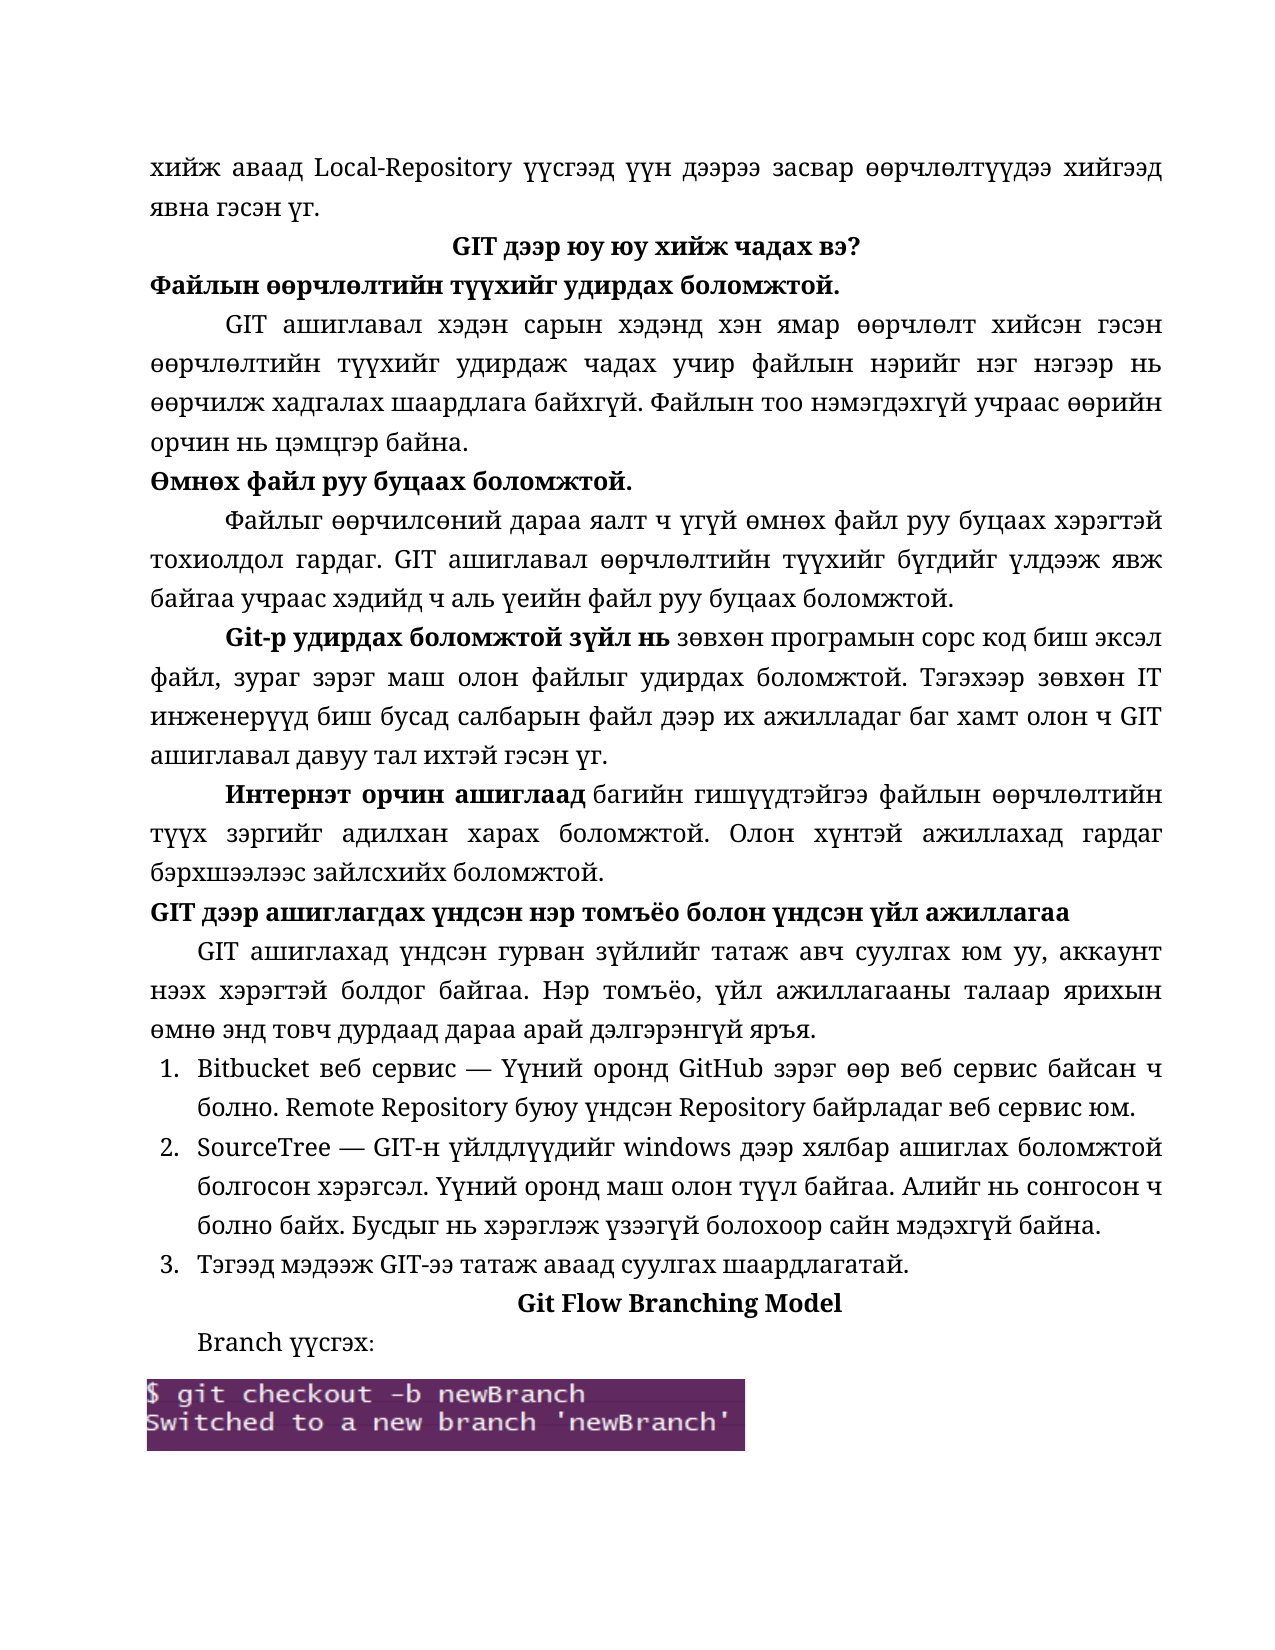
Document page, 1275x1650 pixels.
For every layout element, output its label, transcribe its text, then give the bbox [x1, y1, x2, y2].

text GIT ашиглахад үндсэн гурван зүйлийг татаж авч суулгах юм уу, аккаунт нээх хэрэгтэй болдог байгаа. Нэр томъёо, үйл ажиллагааны талаар ярихын өмнө энд товч дурдаад дараа арай дэлгэрэнгүй яръя. [150, 933, 1162, 1046]
text Git Flow Branching Model [150, 1286, 1162, 1320]
text GIT дээр юу юу хийж чадах вэ? [150, 228, 1162, 262]
text Git-р удирдах боломжтой зүйл нь зөвхөн програмын сорс код биш эксэл файл, зураг зэрэг маш олон файлыг удирдах боломжтой. Тэгэхээр зөвхөн IT инженерүүд биш бусад салбарын файл дээр их ажилладаг баг хамт олон ч GIT ашиглавал давуу тал ихтэй гэсэн үг. [150, 620, 1162, 772]
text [150, 150, 1162, 223]
text Өмнөх файл руу буцаах боломжтой. [150, 463, 1162, 497]
text GIT ашиглавал хэдэн сарын хэдэнд хэн ямар өөрчлөлт хийсэн гэсэн өөрчлөлтийн түүхийг удирдаж чадах учир файлын нэрийг нэг нэгээр нь өөрчилж хадгалах шаардлага байхгүй. Файлын тоо нэмэгдэхгүй учраас өөрийн орчин нь цэмцгэр байна. [150, 307, 1162, 458]
text GIT дээр ашиглагдах үндсэн нэр томъёо болон үндсэн үйл ажиллагаа [150, 894, 1162, 928]
picture [146, 1379, 746, 1451]
text Файлыг өөрчилсөний дараа яалт ч үгүй өмнөх файл руу буцаах хэрэгтэй тохиолдол гардаг. GIT ашиглавал өөрчлөлтийн түүхийг бүгдийг үлдээж явж байгаа учраас хэдийд ч аль үеийн файл руу буцаах боломжтой. [150, 502, 1162, 615]
text Файлын өөрчлөлтийн түүхийг удирдах боломжтой. [150, 267, 1162, 302]
list Тэгээд мэдээж GIT-ээ татаж аваад суулгах шаардлагатай. [159, 1247, 1162, 1281]
list Bitbucket веб сервис — Үүний оронд GitHub зэрэг өөр веб сервис байсан ч болно. Remote Repository буюу үндсэн Repository байрладаг веб сервис юм. [159, 1051, 1162, 1124]
text Branch үүсгэх: [150, 1325, 1162, 1359]
list SourceTree — GIT-н үйлдлүүдийг windows дээр хялбар ашиглах боломжтой болгосон хэрэгсэл. Үүний оронд маш олон түүл байгаа. Алийг нь сонгосон ч болно байх. Бусдыг нь хэрэглэж үзээгүй болохоор сайн мэдэхгүй байна. [159, 1129, 1162, 1242]
text Интернэт орчин ашиглаад багийн гишүүдтэйгээ файлын өөрчлөлтийн түүх зэргийг адилхан харах боломжтой. Олон хүнтэй ажиллахад гардаг бэрхшээлээс зайлсхийх боломжтой. [150, 777, 1162, 889]
